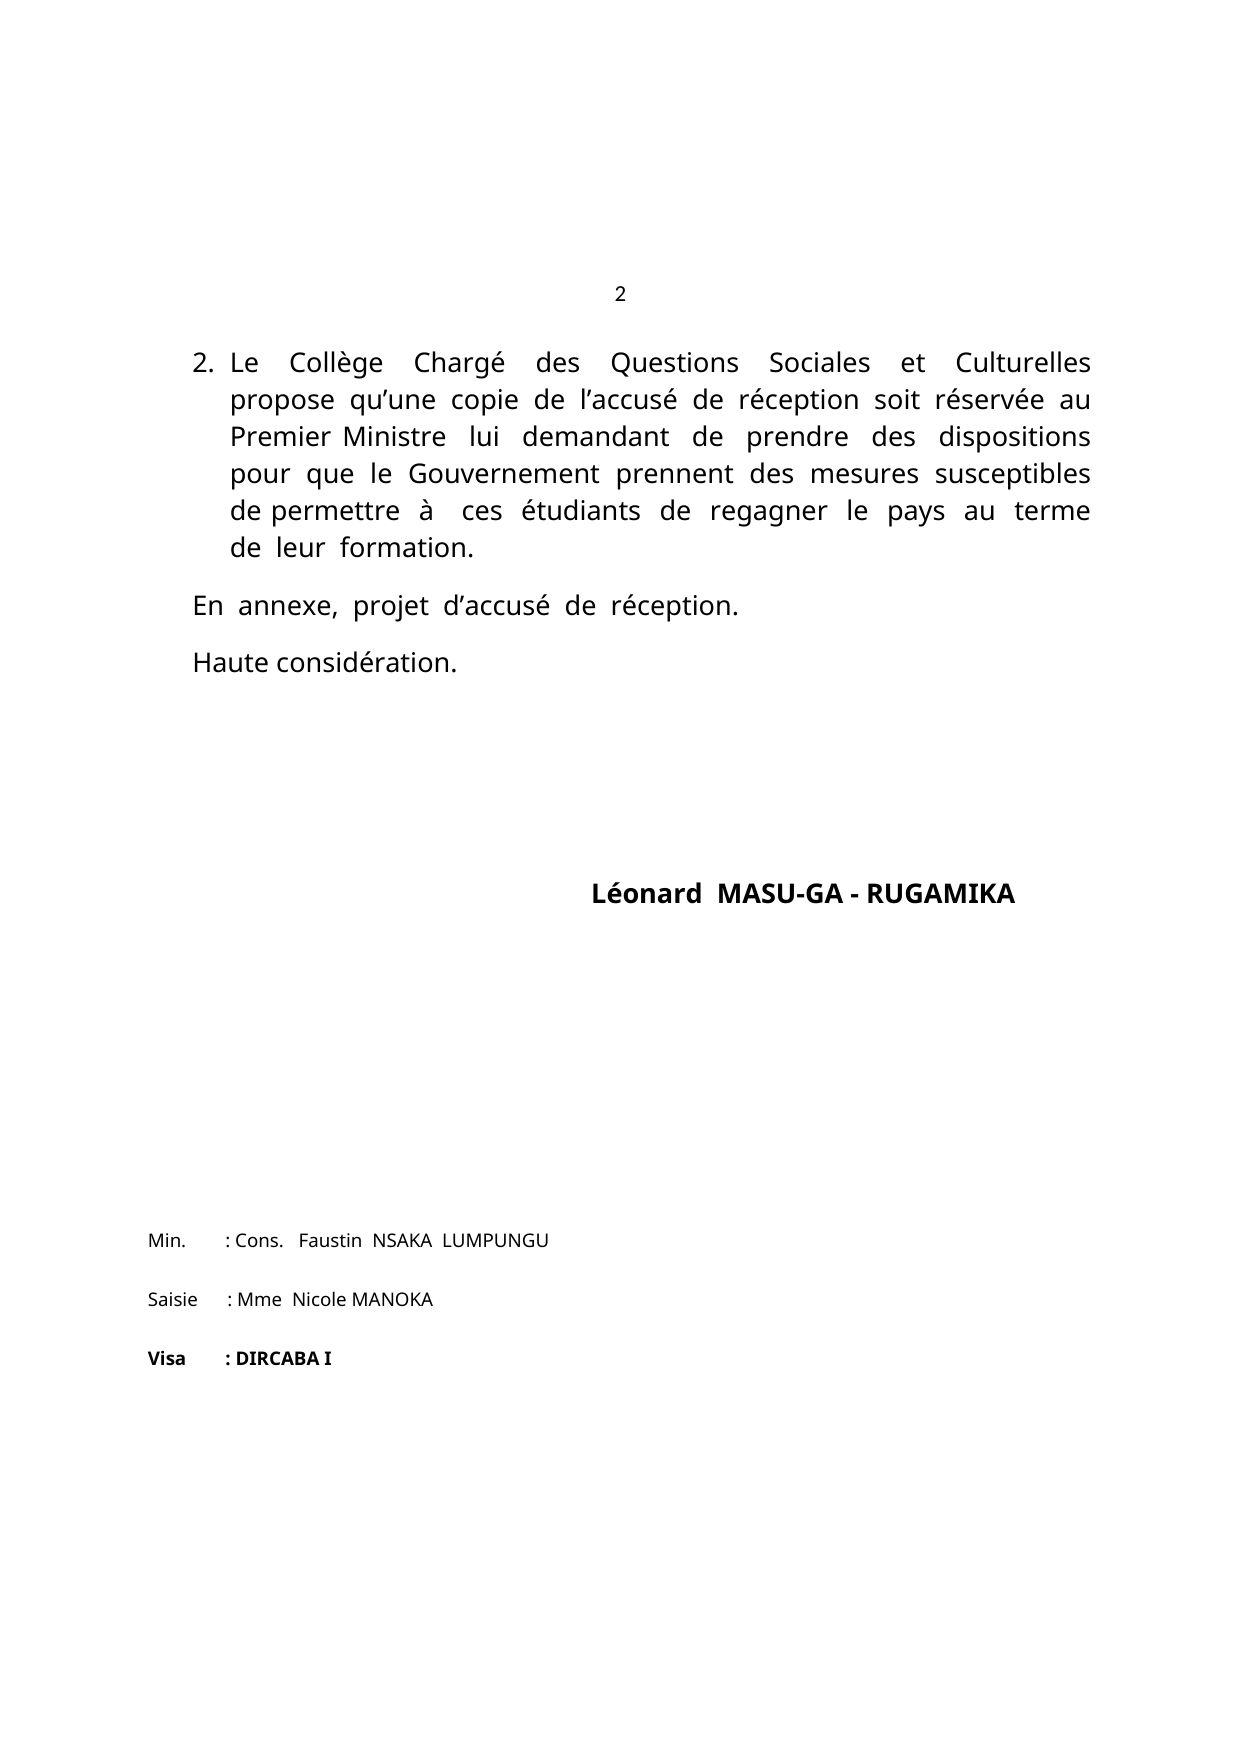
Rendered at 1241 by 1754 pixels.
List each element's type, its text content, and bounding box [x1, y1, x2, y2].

text Visa : DIRCABA I [148, 1346, 1093, 1371]
text En annexe, projet d’accusé de réception. [192, 586, 1093, 623]
text Min. : Cons. Faustin NSAKA LUMPUNGU [148, 1228, 1093, 1253]
text Haute considération. [192, 644, 1093, 681]
text Saisie : Mme Nicole MANOKA [148, 1287, 1093, 1312]
list Le Collège Chargé des Questions Sociales et Culturelles propose qu’une copie de l’accusé de réception soit réservée au Premier Ministre lui demandant de prendre des dispositions pour que le Gouvernement prennent des mesures susceptibles de permettre à ces étudiants de regagner le pays au terme de leur formation. [192, 344, 1093, 565]
text Léonard MASU-GA - RUGAMIKA [148, 874, 1093, 911]
